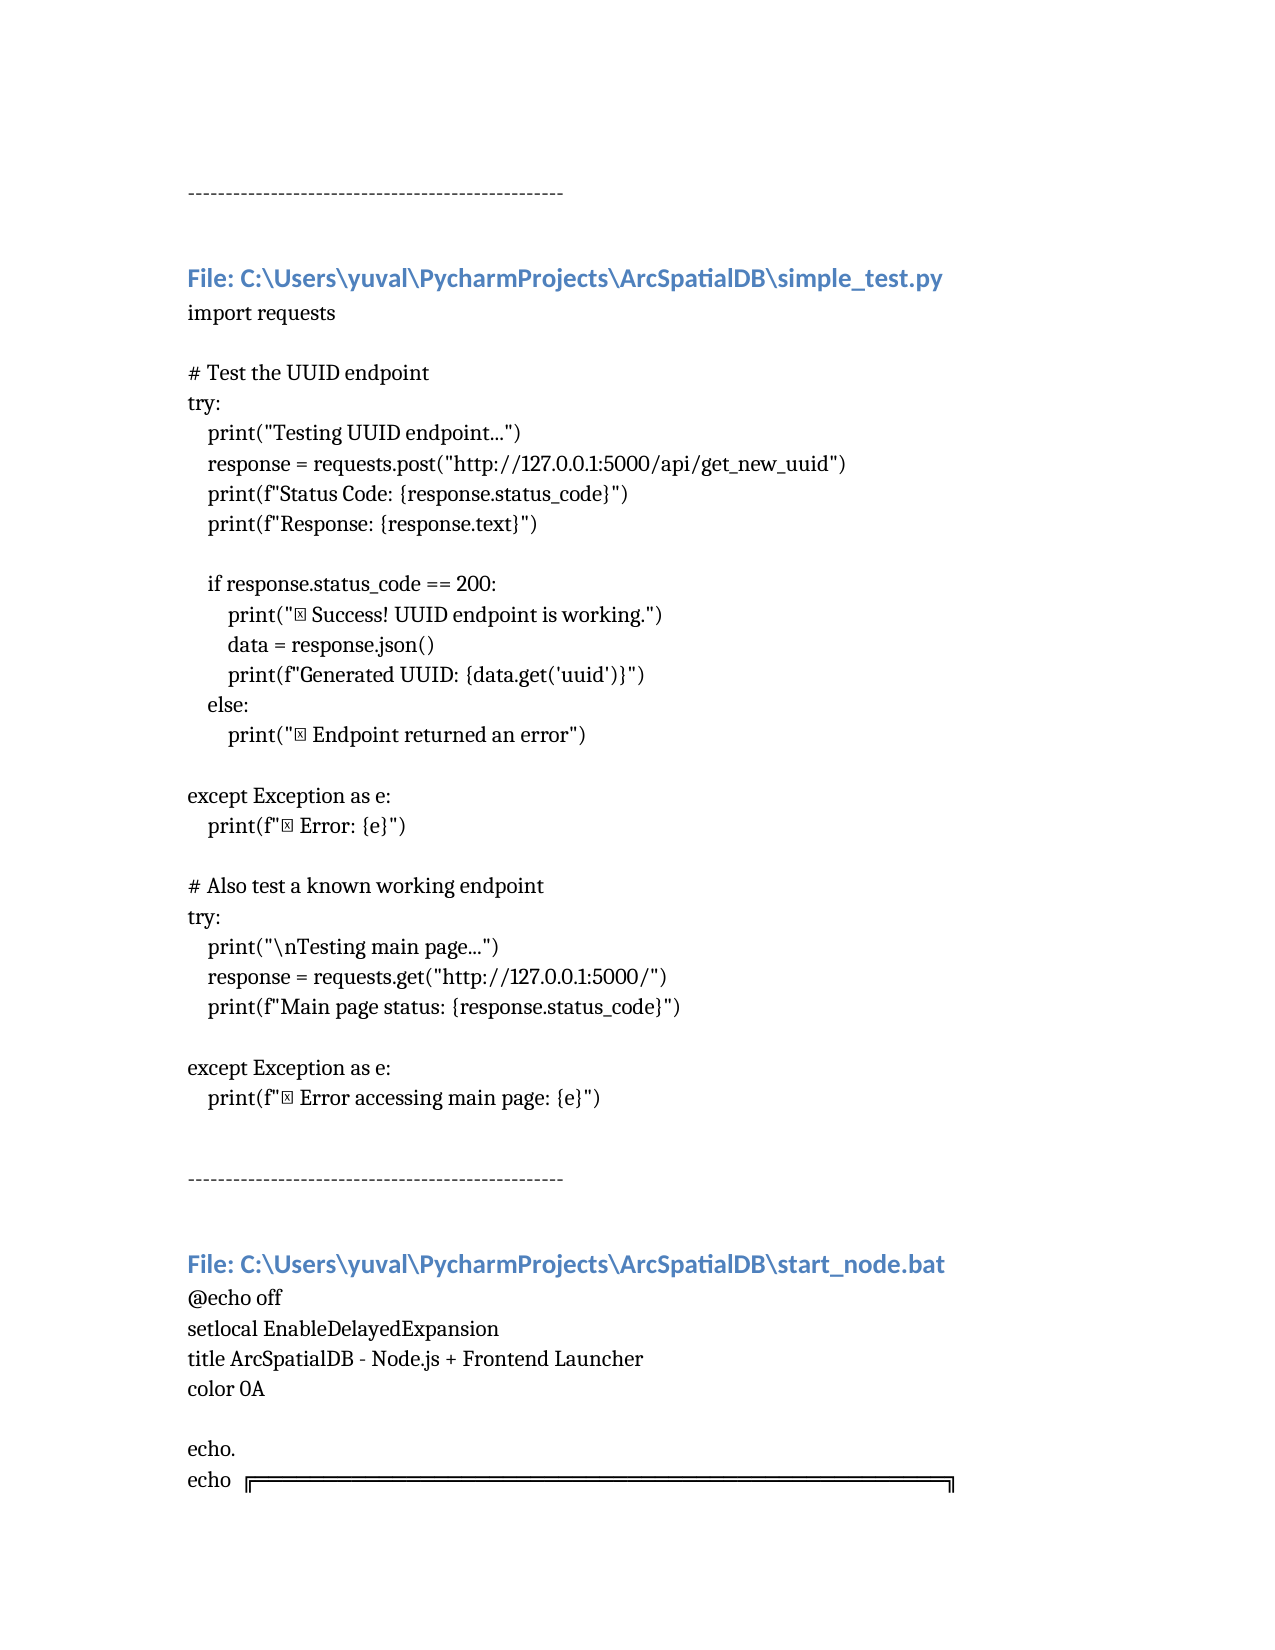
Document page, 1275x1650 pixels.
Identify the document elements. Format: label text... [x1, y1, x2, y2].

text import requests # Test the UUID endpoint try: print("Testing UUID endpoint...") response = requests.post("http://127.0.0.1:5000/api/get_new_uuid") print(f"Status Code: {response.status_code}") print(f"Response: {response.text}") if response.status_code == 200: print("✅ Success! UUID endpoint is working.") data = response.json() print(f"Generated UUID: {data.get('uuid')}") else: print("❌ Endpoint returned an error") except Exception as e: print(f"❌ Error: {e}") # Also test a known working endpoint try: print("\nTesting main page...") response = requests.get("http://127.0.0.1:5000/") print(f"Main page status: {response.status_code}") except Exception as e: print(f"❌ Error accessing main page: {e}") [187, 299, 1087, 1111]
subtitle File: C:\Users\yuval\PycharmProjects\ArcSpatialDB\start_node.bat [187, 1247, 1087, 1280]
subtitle File: C:\Users\yuval\PycharmProjects\ArcSpatialDB\simple_test.py [187, 261, 1087, 294]
text -------------------------------------------------- [187, 1136, 1087, 1223]
text -------------------------------------------------- [187, 150, 1087, 237]
